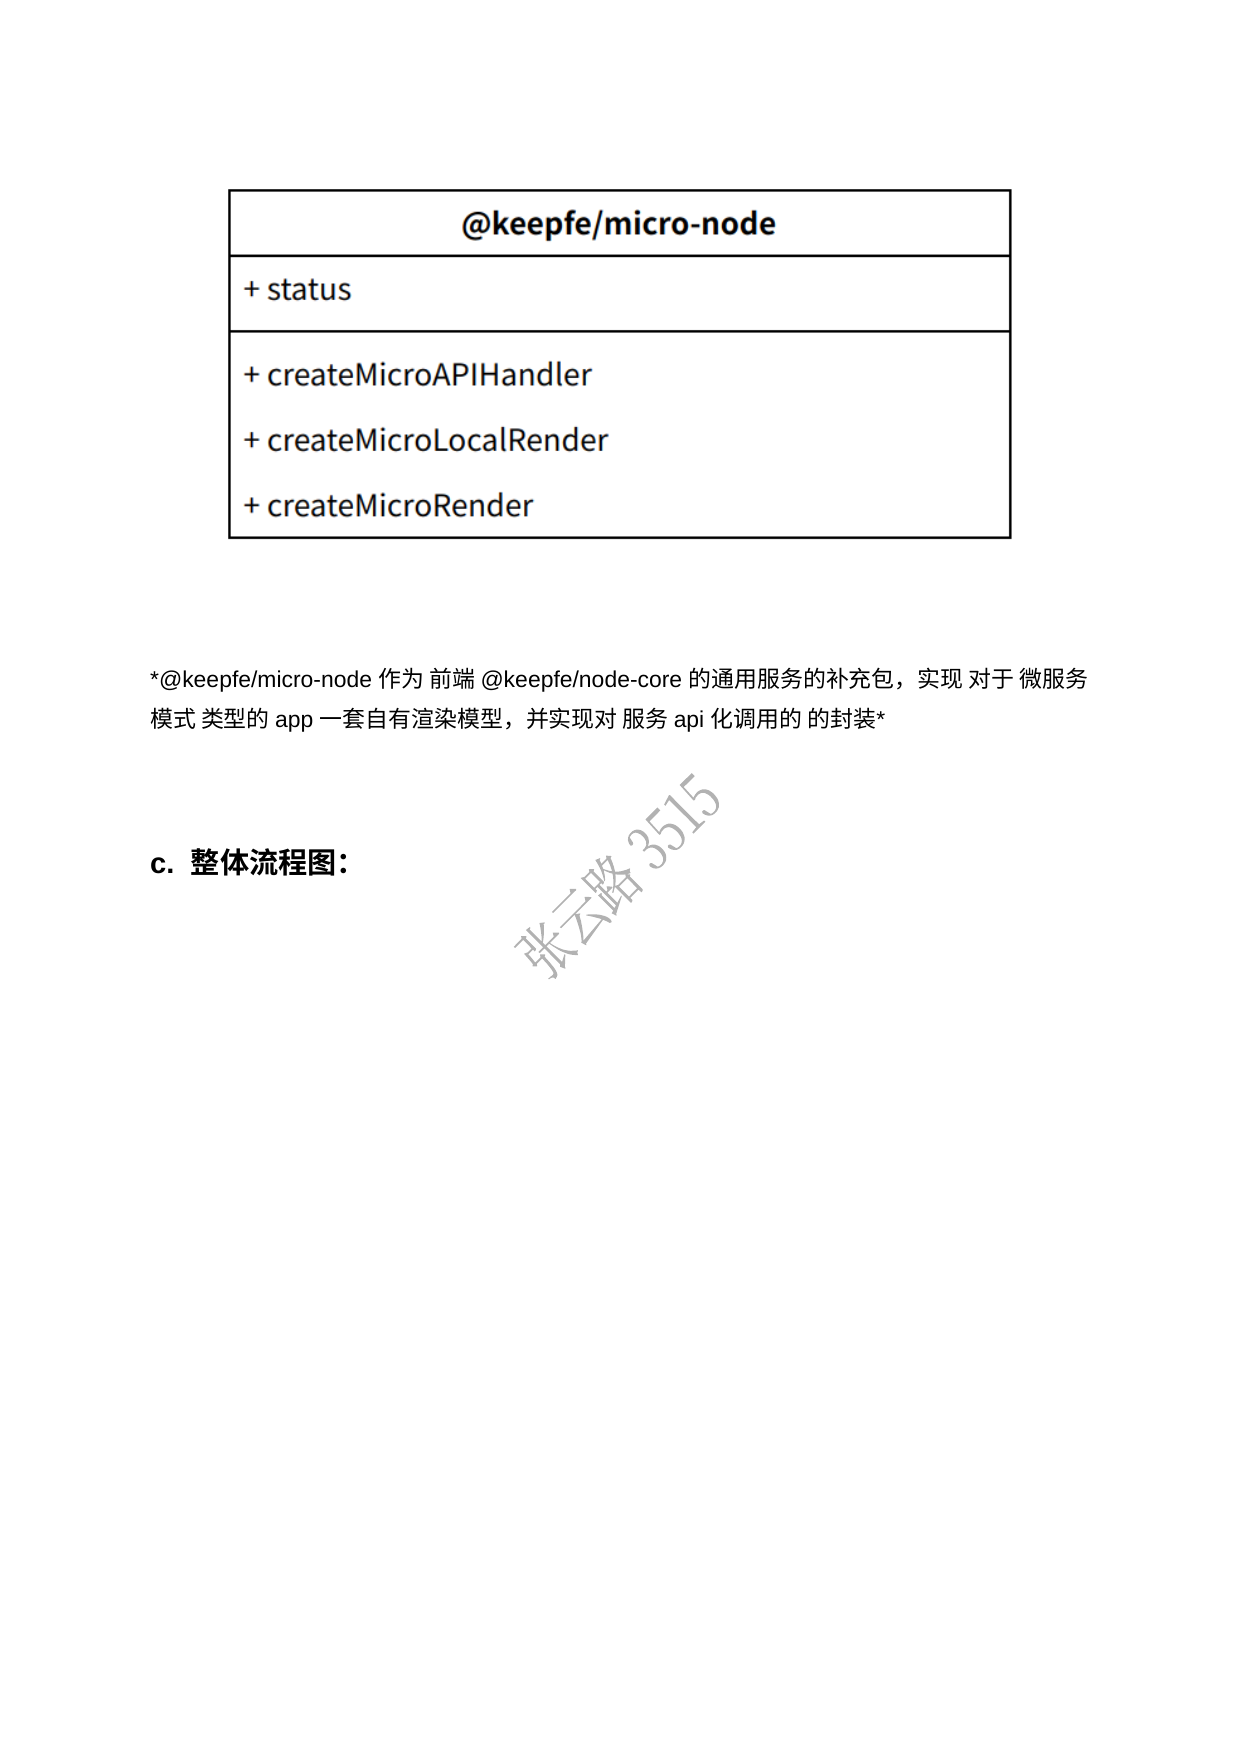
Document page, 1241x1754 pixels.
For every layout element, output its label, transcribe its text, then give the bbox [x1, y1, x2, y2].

picture [188, 150, 1052, 597]
text *@keepfe/micro-node 作为 前端 @keepfe/node-core 的通用服务的补充包，实现 对于 微服务模式 类型的 app 一套自有渲染模型，并实现对 服务 api 化调用的 的封装* [150, 661, 1090, 734]
